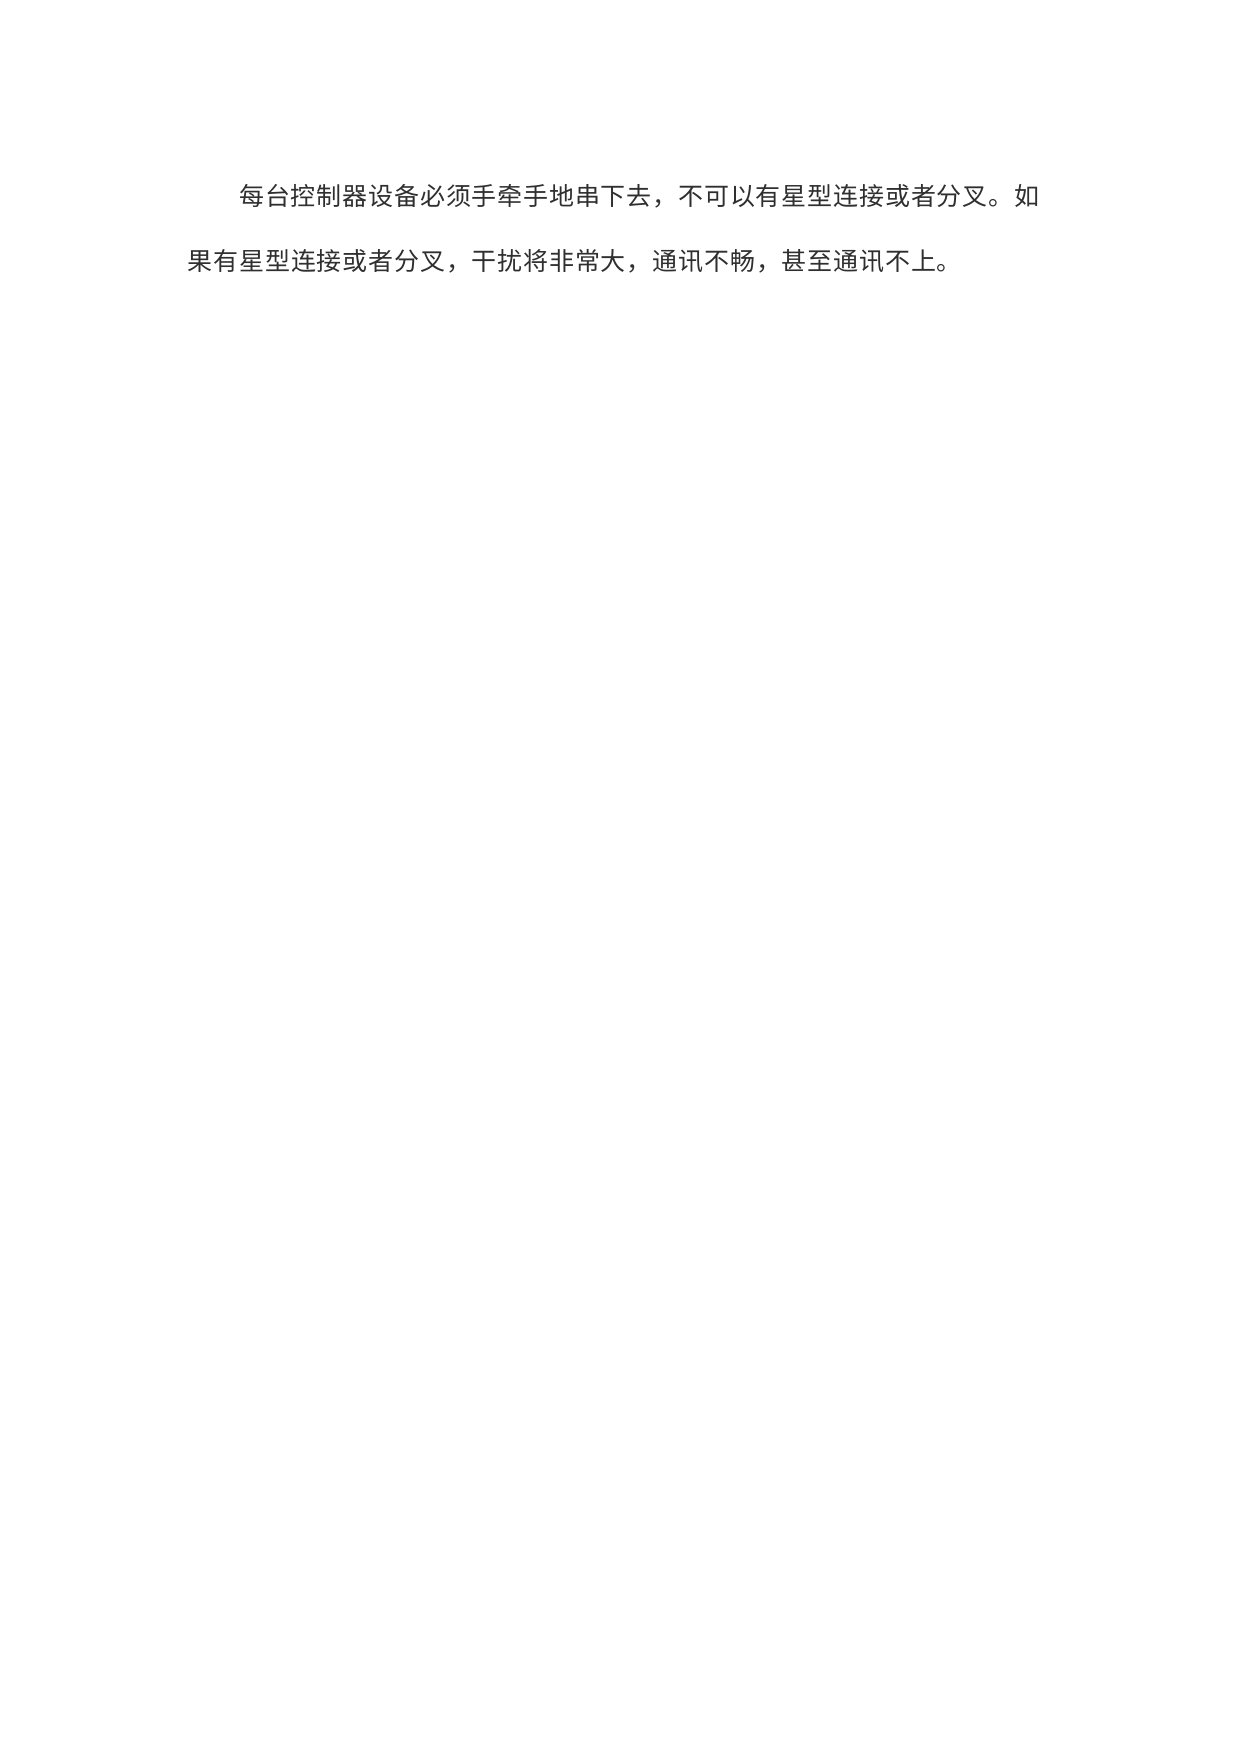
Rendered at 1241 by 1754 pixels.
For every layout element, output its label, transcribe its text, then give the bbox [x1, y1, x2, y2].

text 每台控制器设备必须手牵手地串下去，不可以有星型连接或者分叉。如果有星型连接或者分叉，干扰将非常大，通讯不畅，甚至通讯不上。 [187, 162, 1053, 292]
